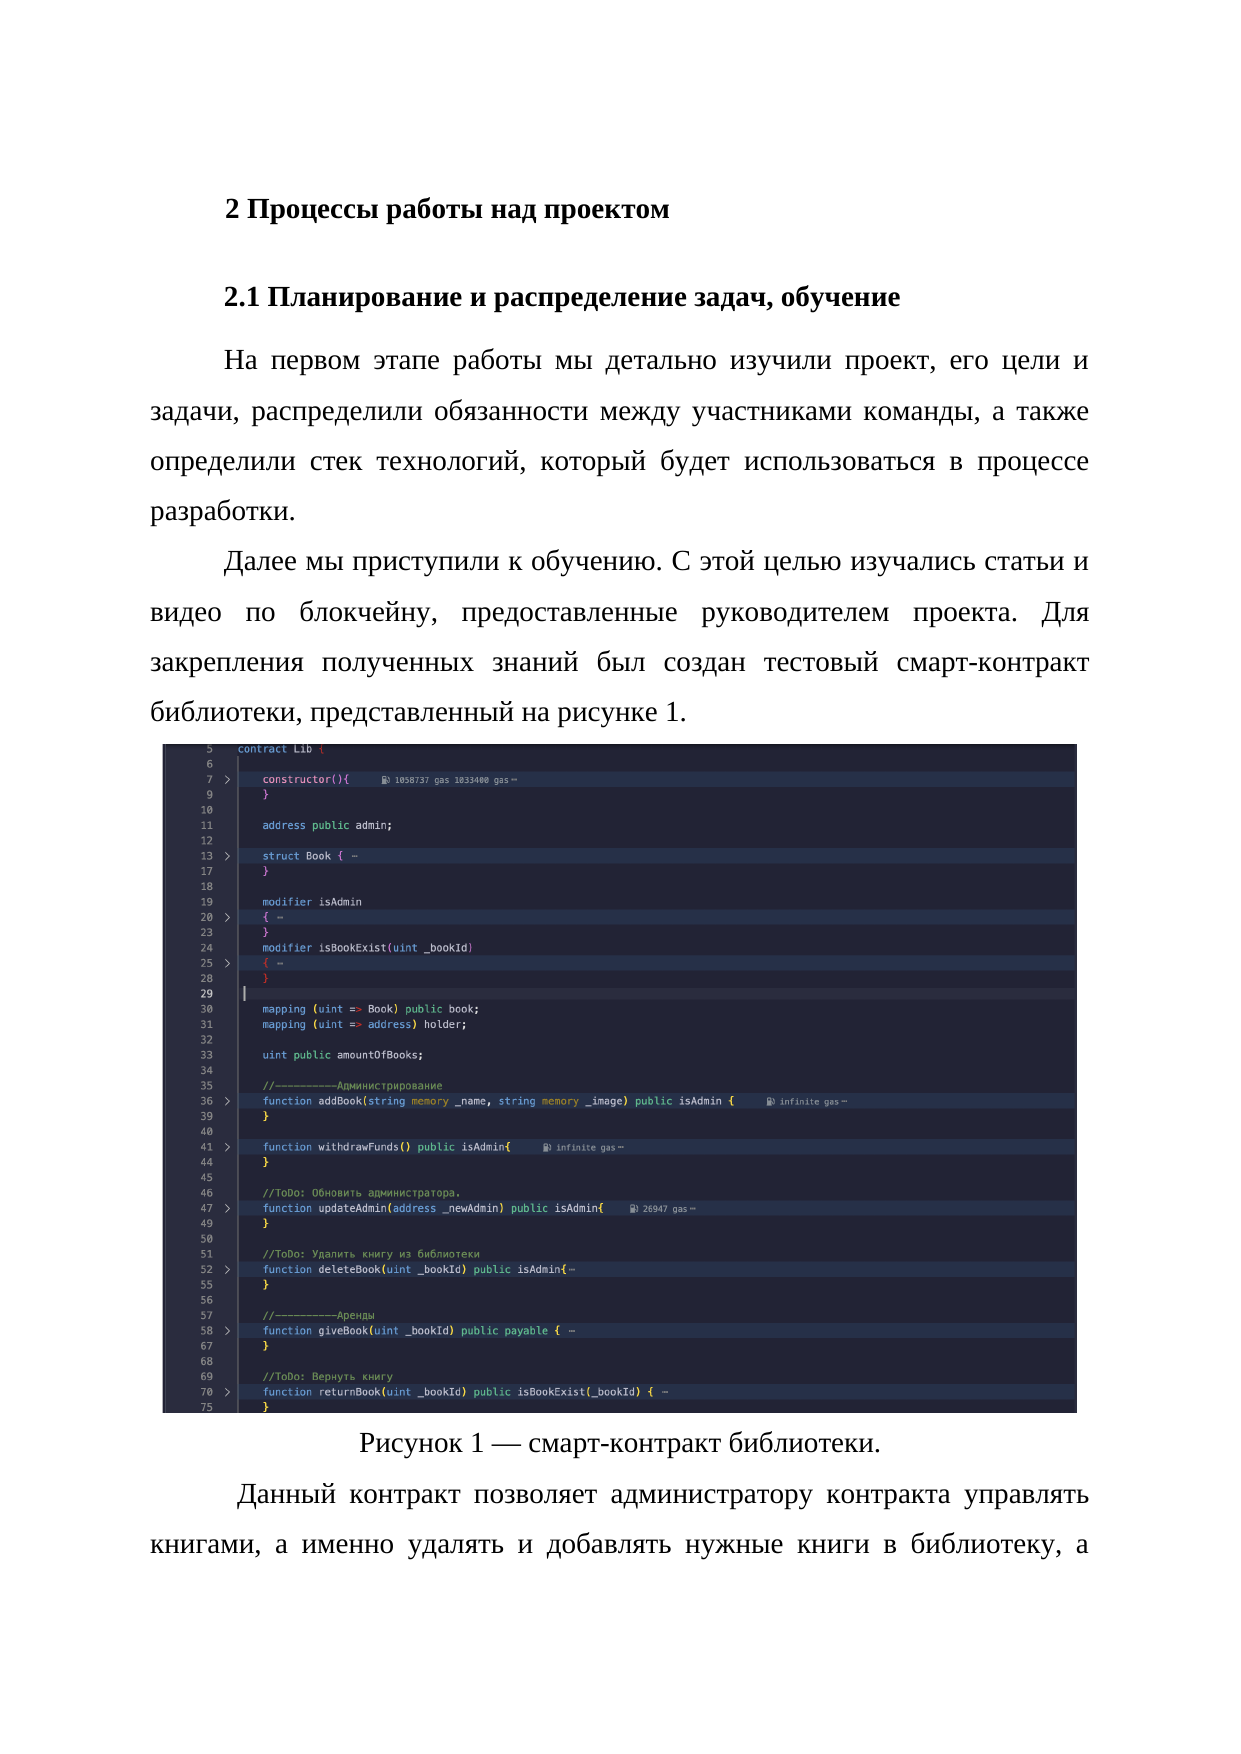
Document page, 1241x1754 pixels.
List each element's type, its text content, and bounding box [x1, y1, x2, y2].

subtitle 2 Процессы работы над проектом [150, 192, 1060, 225]
text На первом этапе работы мы детально изучили проект, его цели и задачи, распределили обязанности между участниками команды, а также определили стек технологий, который будет использоваться в процессе разработки. [150, 342, 1090, 527]
text Далее мы приступили к обучению. С этой целью изучались статьи и видео по блокчейну, предоставленные руководителем проекта. Для закрепления полученных знаний был создан тестовый смарт-контракт библиотеки, представленный на рисунке 1. [150, 543, 1090, 728]
text Рисунок 1 — смарт-контракт библиотеки. [150, 1426, 1090, 1459]
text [150, 1476, 1090, 1560]
picture [162, 744, 1077, 1413]
subtitle 2.1 Планирование и распределение задач, обучение [150, 279, 1090, 313]
